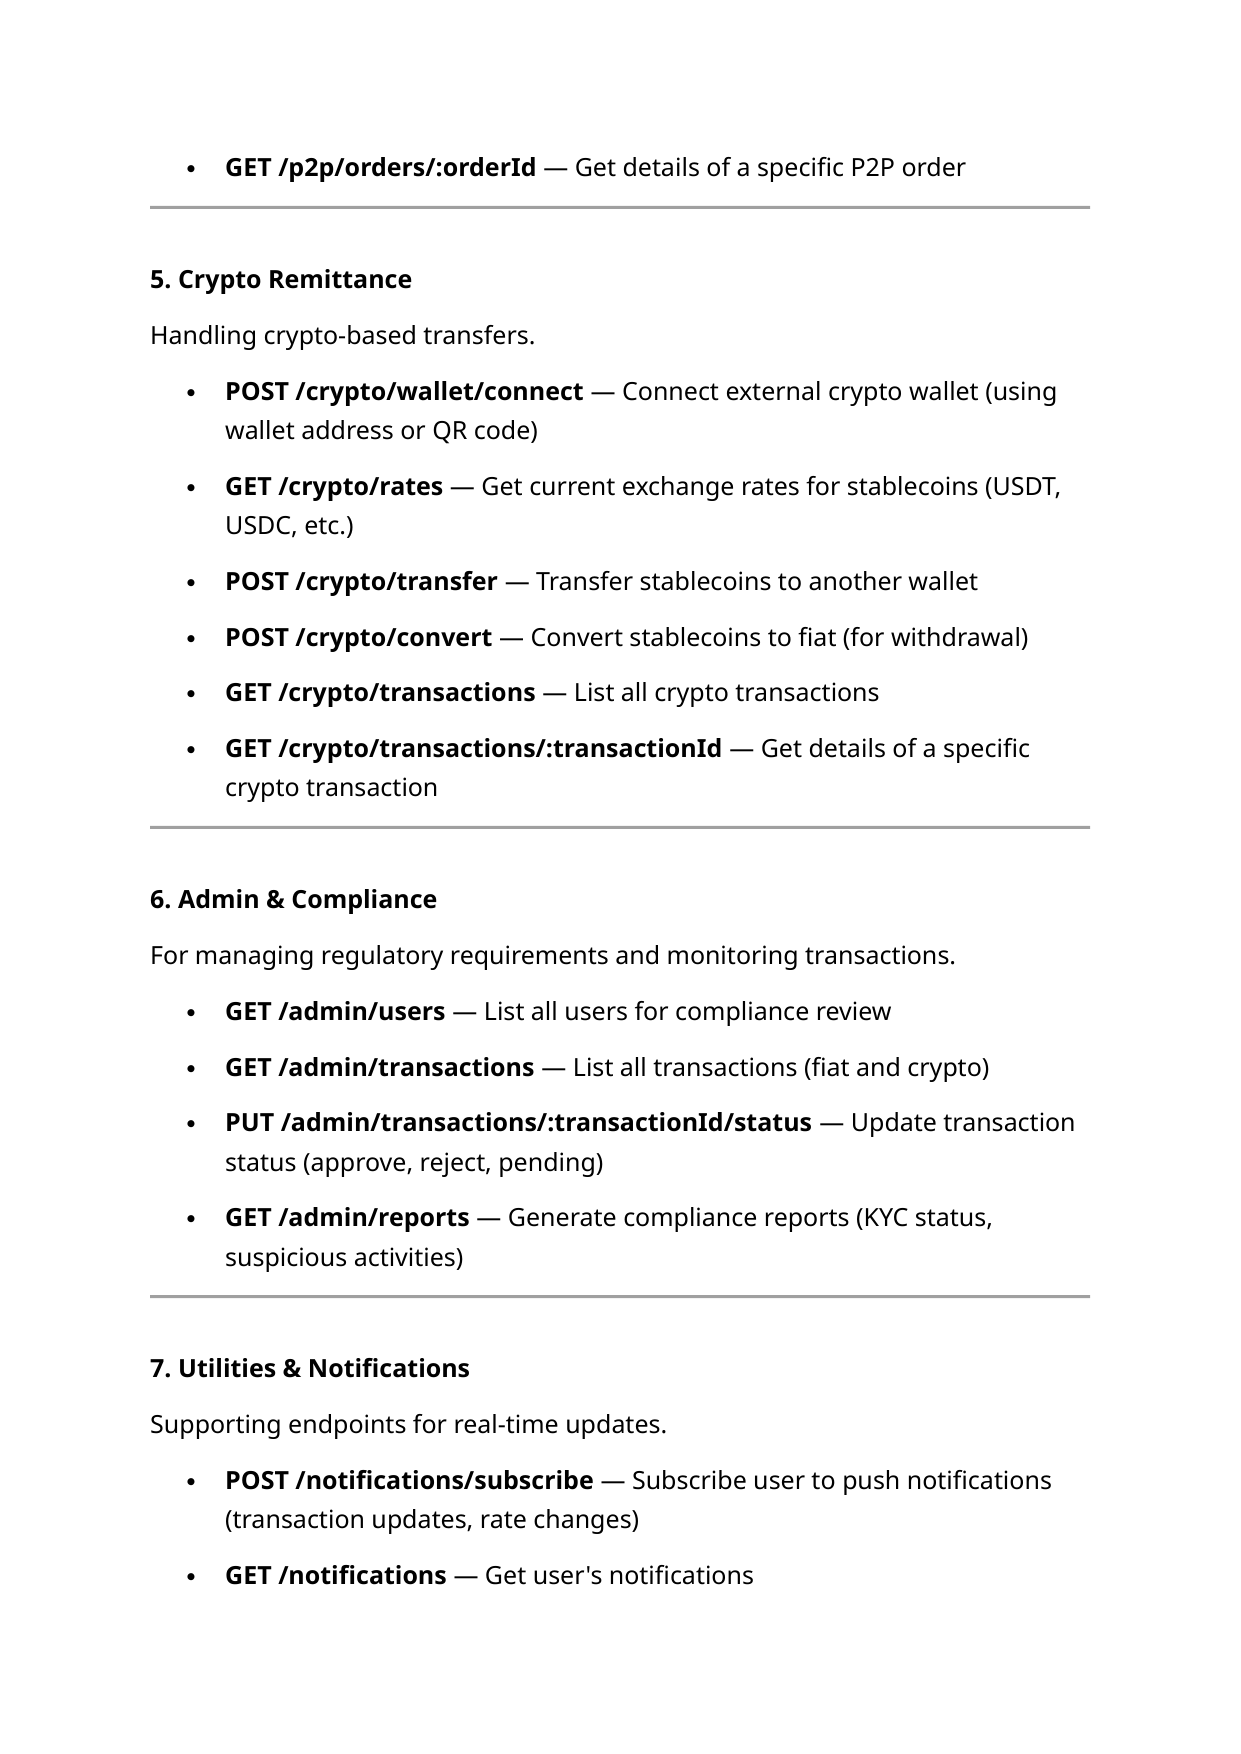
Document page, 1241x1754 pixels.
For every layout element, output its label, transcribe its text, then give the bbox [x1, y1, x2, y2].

text 7. Utilities & Notifications [150, 1351, 1090, 1385]
list GET /admin/transactions — List all transactions (fiat and crypto) [187, 1049, 1090, 1083]
list POST /crypto/transfer — Transfer stablecoins to another wallet [187, 563, 1090, 597]
list GET /notifications — Get user's notifications [187, 1557, 1090, 1592]
text 5. Crypto Remittance [150, 262, 1090, 296]
list GET /crypto/rates — Get current exchange rates for stablecoins (USDT, USDC, etc.) [187, 468, 1090, 542]
text For managing regulatory requirements and monitoring transactions. [150, 937, 1090, 972]
list GET /admin/users — List all users for compliance review [187, 993, 1090, 1027]
list GET /admin/reports — Generate compliance reports (KYC status, suspicious activities) [187, 1200, 1090, 1273]
text 6. Admin & Compliance [150, 882, 1090, 916]
text Handling crypto-based transfers. [150, 317, 1090, 352]
list POST /crypto/convert — Convert stablecoins to fiat (for withdrawal) [187, 619, 1090, 653]
list GET /crypto/transactions — List all crypto transactions [187, 675, 1090, 709]
list GET /crypto/transactions/:transactionId — Get details of a specific crypto transaction [187, 731, 1090, 804]
list POST /crypto/wallet/connect — Connect external crypto wallet (using wallet address or QR code) [187, 373, 1090, 447]
list POST /notifications/subscribe — Subscribe user to push notifications (transaction updates, rate changes) [187, 1462, 1090, 1536]
list GET /p2p/orders/:orderId — Get details of a specific P2P order [187, 150, 1090, 184]
list PUT /admin/transactions/:transactionId/status — Update transaction status (approve, reject, pending) [187, 1105, 1090, 1178]
text Supporting endpoints for real-time updates. [150, 1407, 1090, 1441]
